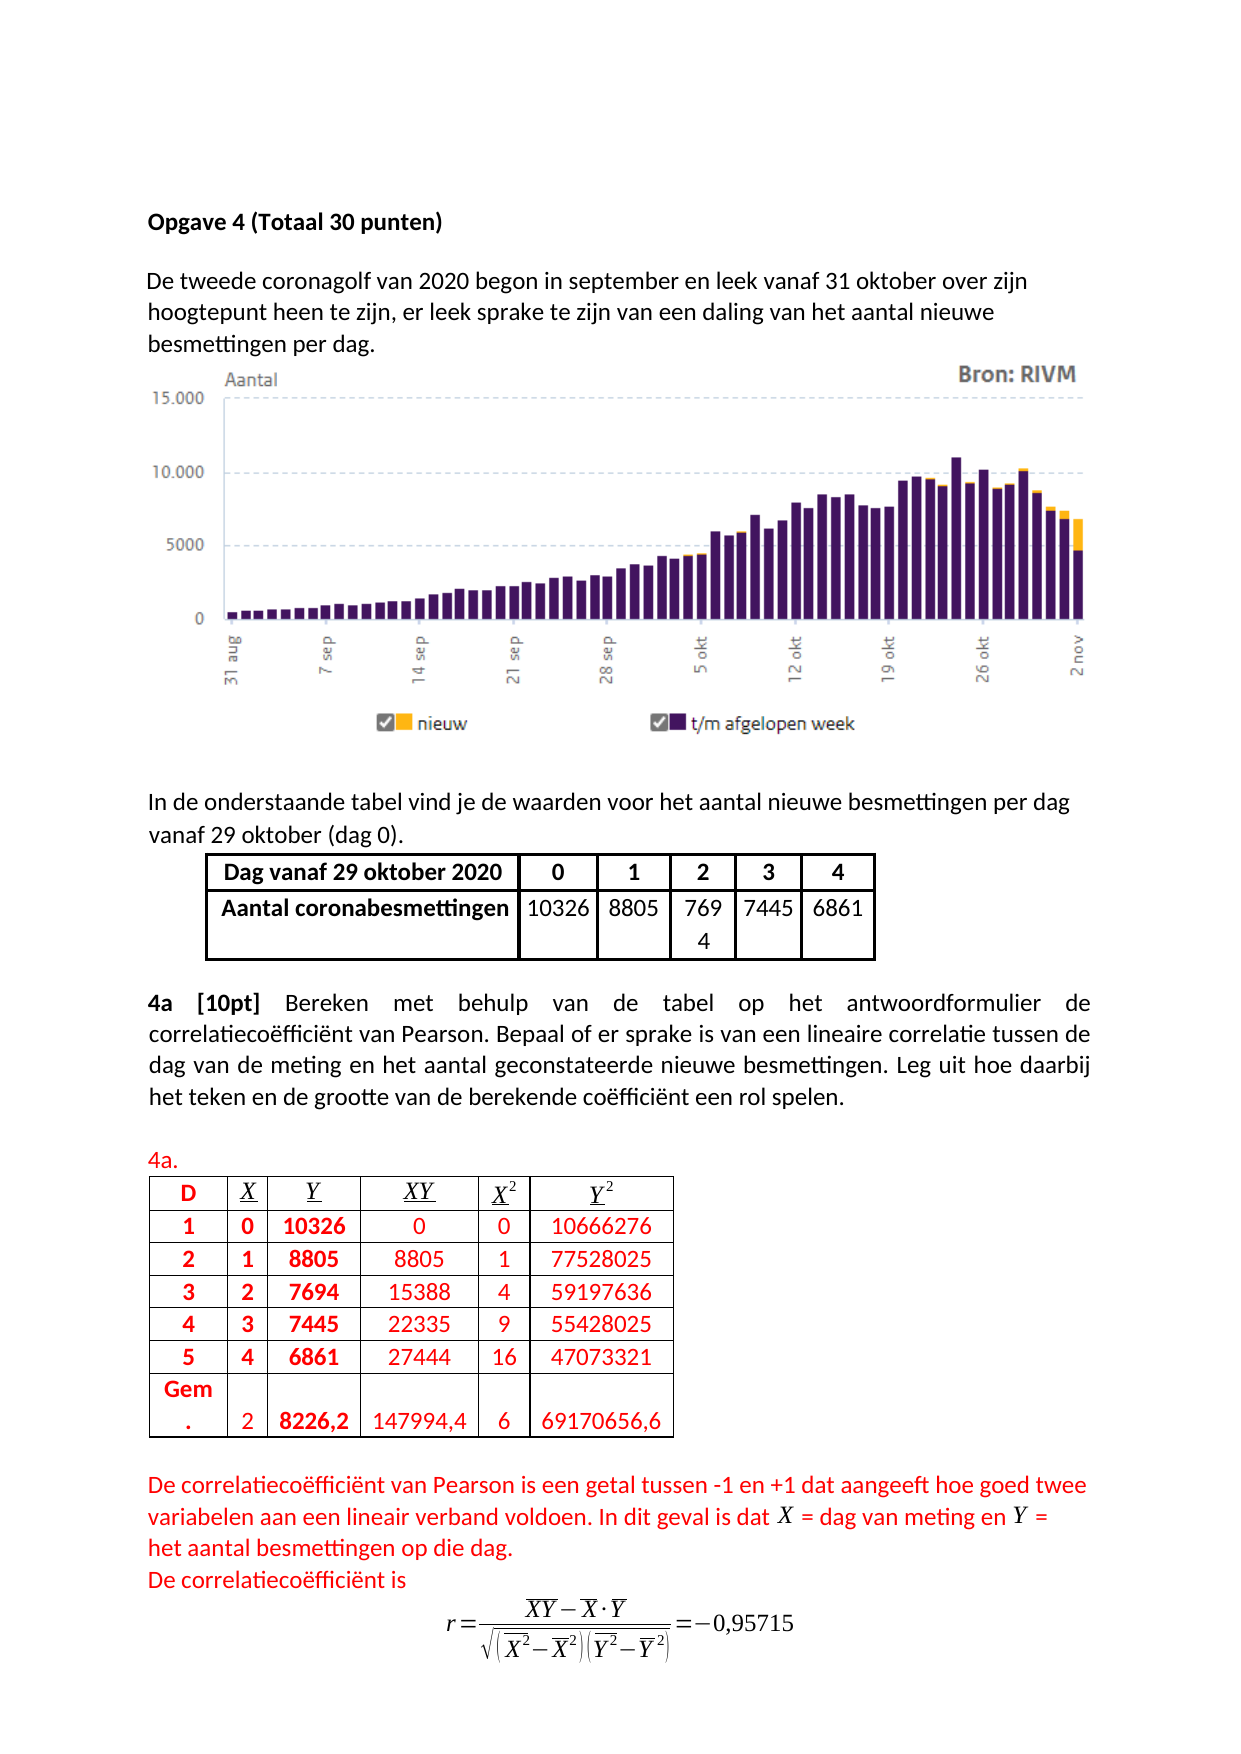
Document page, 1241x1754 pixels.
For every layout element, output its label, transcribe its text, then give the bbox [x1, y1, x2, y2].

text 4a [10pt] Bereken met behulp van de tabel op het antwoordformulier de correlatiecoëfficiënt van Pearson. Bepaal of er sprake is van een lineaire correlatie tussen de dag van de meting en het aantal geconstateerde nieuwe besmettingen. Leg uit hoe daarbij het teken en de grootte van de berekende coëfficiënt een rol spelen. [148, 987, 1092, 1111]
table_header 1 [599, 856, 669, 889]
table_cell 6861 [803, 892, 873, 958]
table_cell 6 [479, 1374, 529, 1436]
table_header [228, 1177, 267, 1209]
table_cell 7445 [268, 1308, 360, 1340]
table_cell 1 [150, 1211, 227, 1242]
text De correlatiecoëfficiënt is [148, 1564, 1092, 1594]
table_cell 2 [228, 1374, 267, 1436]
table_header [268, 1177, 360, 1209]
text In de onderstaande tabel vind je de waarden voor het aantal nieuwe besmettingen per dag vanaf 29 oktober (dag 0). [148, 787, 1092, 850]
table_cell 0 [479, 1211, 529, 1242]
text 4a. [148, 1144, 1092, 1175]
table_cell 10326 [521, 892, 596, 958]
table_cell 9 [479, 1308, 529, 1340]
table_header 4 [803, 856, 873, 889]
table_cell 4 [150, 1308, 227, 1340]
table_cell 4 [228, 1341, 267, 1372]
table_cell 8805 [599, 892, 669, 958]
subtitle Opgave 4 (Totaal 30 punten) [148, 206, 1092, 237]
table_cell 7694 [268, 1276, 360, 1307]
picture [147, 359, 1093, 752]
table_cell 0 [361, 1211, 478, 1242]
table_cell 3 [150, 1276, 227, 1307]
table_header [361, 1177, 478, 1209]
table_cell 8805 [361, 1243, 478, 1275]
table_cell 69170656,6 [531, 1374, 673, 1436]
table_cell 59197636 [531, 1276, 673, 1307]
table_cell 7694 [672, 892, 734, 958]
table_cell 16 [479, 1341, 529, 1372]
table_header [531, 1177, 673, 1209]
table_cell 10666276 [531, 1211, 673, 1242]
table_header 0 [521, 856, 596, 889]
table_cell 7445 [737, 892, 800, 958]
table_cell 2 [228, 1276, 267, 1307]
table_cell Gem. [150, 1374, 227, 1436]
table_header Dag vanaf 29 oktober 2020 [208, 856, 517, 889]
table_cell 6861 [268, 1341, 360, 1372]
text De tweede coronagolf van 2020 begon in september en leek vanaf 31 oktober over zijn hoogtepunt heen te zijn, er leek sprake te zijn van een daling van het aantal nieuwe besmettingen per dag. [146, 265, 1092, 358]
table_cell Aantal coronabesmettingen [208, 892, 517, 958]
table_cell 5 [150, 1341, 227, 1372]
table_header 3 [737, 856, 800, 889]
table_cell 0 [228, 1211, 267, 1242]
table_cell 10326 [268, 1211, 360, 1242]
table_cell 77528025 [531, 1243, 673, 1275]
table_header D [150, 1177, 227, 1209]
table_cell 147994,4 [361, 1374, 478, 1436]
text De correlatiecoëfficiënt van Pearson is een getal tussen -1 en +1 dat aangeeft hoe goed twee variabelen aan een lineair verband voldoen. In dit geval is dat = dag van meting en = het aantal besmettingen op die dag. [148, 1469, 1092, 1562]
table_cell 47073321 [531, 1341, 673, 1372]
table_cell 22335 [361, 1308, 478, 1340]
table_cell 1 [479, 1243, 529, 1275]
table_cell 1 [228, 1243, 267, 1275]
table_cell 55428025 [531, 1308, 673, 1340]
table_header [479, 1177, 529, 1209]
table_cell 8805 [268, 1243, 360, 1275]
table_header 2 [672, 856, 734, 889]
table_cell 27444 [361, 1341, 478, 1372]
table_cell 3 [228, 1308, 267, 1340]
table_cell 15388 [361, 1276, 478, 1307]
table_cell 2 [150, 1243, 227, 1275]
table_cell 4 [479, 1276, 529, 1307]
table_cell 8226,2 [268, 1374, 360, 1436]
